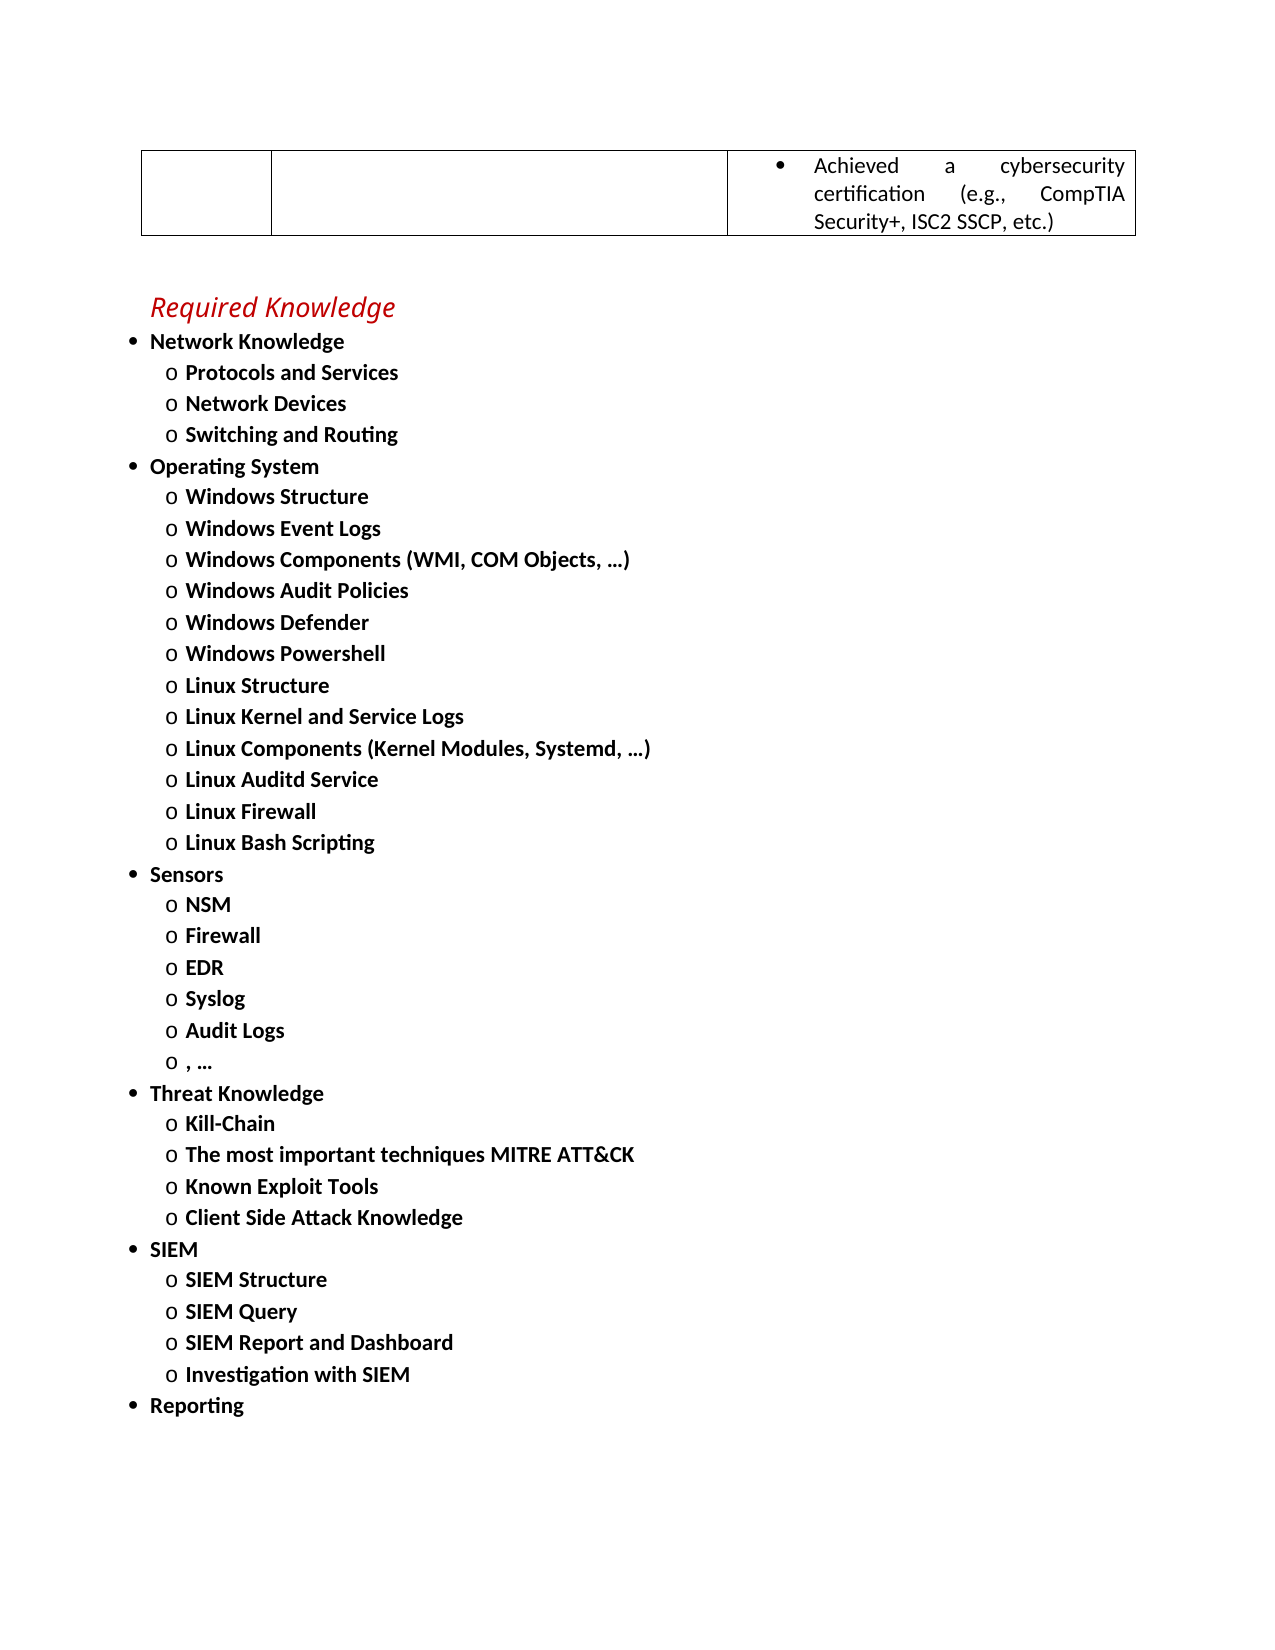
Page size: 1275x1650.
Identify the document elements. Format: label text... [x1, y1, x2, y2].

list Syslog [164, 984, 1248, 1014]
list Linux Firewall [164, 797, 1248, 826]
list Windows Audit Policies [164, 577, 1248, 606]
list Switching and Routing [164, 421, 1248, 450]
list SIEM Report and Dashboard [164, 1328, 1248, 1357]
list Network Knowledge [129, 327, 1248, 355]
list Kill-Chain [164, 1109, 1248, 1138]
list Threat Knowledge [129, 1079, 1248, 1107]
list SIEM Structure [164, 1265, 1248, 1294]
text Required Knowledge [150, 288, 1248, 325]
list Linux Structure [164, 671, 1248, 700]
list Windows Components (WMI, COM Objects, …) [164, 545, 1248, 574]
list Client Side Attack Knowledge [164, 1203, 1248, 1233]
table_header [272, 151, 727, 235]
list Windows Structure [164, 482, 1248, 511]
table_header Achieved a cybersecurity certification (e.g., CompTIA Security+, ISC2 SSCP, etc.) [728, 151, 1135, 235]
list The most important techniques MITRE ATT&CK [164, 1141, 1248, 1170]
list Known Exploit Tools [164, 1172, 1248, 1201]
list SIEM [129, 1235, 1248, 1263]
list Reporting [129, 1391, 1248, 1419]
list Protocols and Services [164, 358, 1248, 387]
table_header [142, 151, 271, 235]
list EDR [164, 953, 1248, 982]
list Windows Defender [164, 608, 1248, 637]
list Network Devices [164, 389, 1248, 418]
list SIEM Query [164, 1297, 1248, 1326]
list Firewall [164, 922, 1248, 951]
list NSM [164, 890, 1248, 919]
list Windows Event Logs [164, 514, 1248, 543]
list Linux Components (Kernel Modules, Systemd, …) [164, 734, 1248, 763]
list Windows Powershell [164, 639, 1248, 669]
list Linux Bash Scripting [164, 828, 1248, 857]
list Investigation with SIEM [164, 1360, 1248, 1389]
list Operating System [129, 452, 1248, 480]
list Linux Kernel and Service Logs [164, 702, 1248, 732]
list , … [164, 1047, 1248, 1077]
list Audit Logs [164, 1016, 1248, 1045]
list Linux Auditd Service [164, 765, 1248, 794]
list Sensors [129, 860, 1248, 888]
